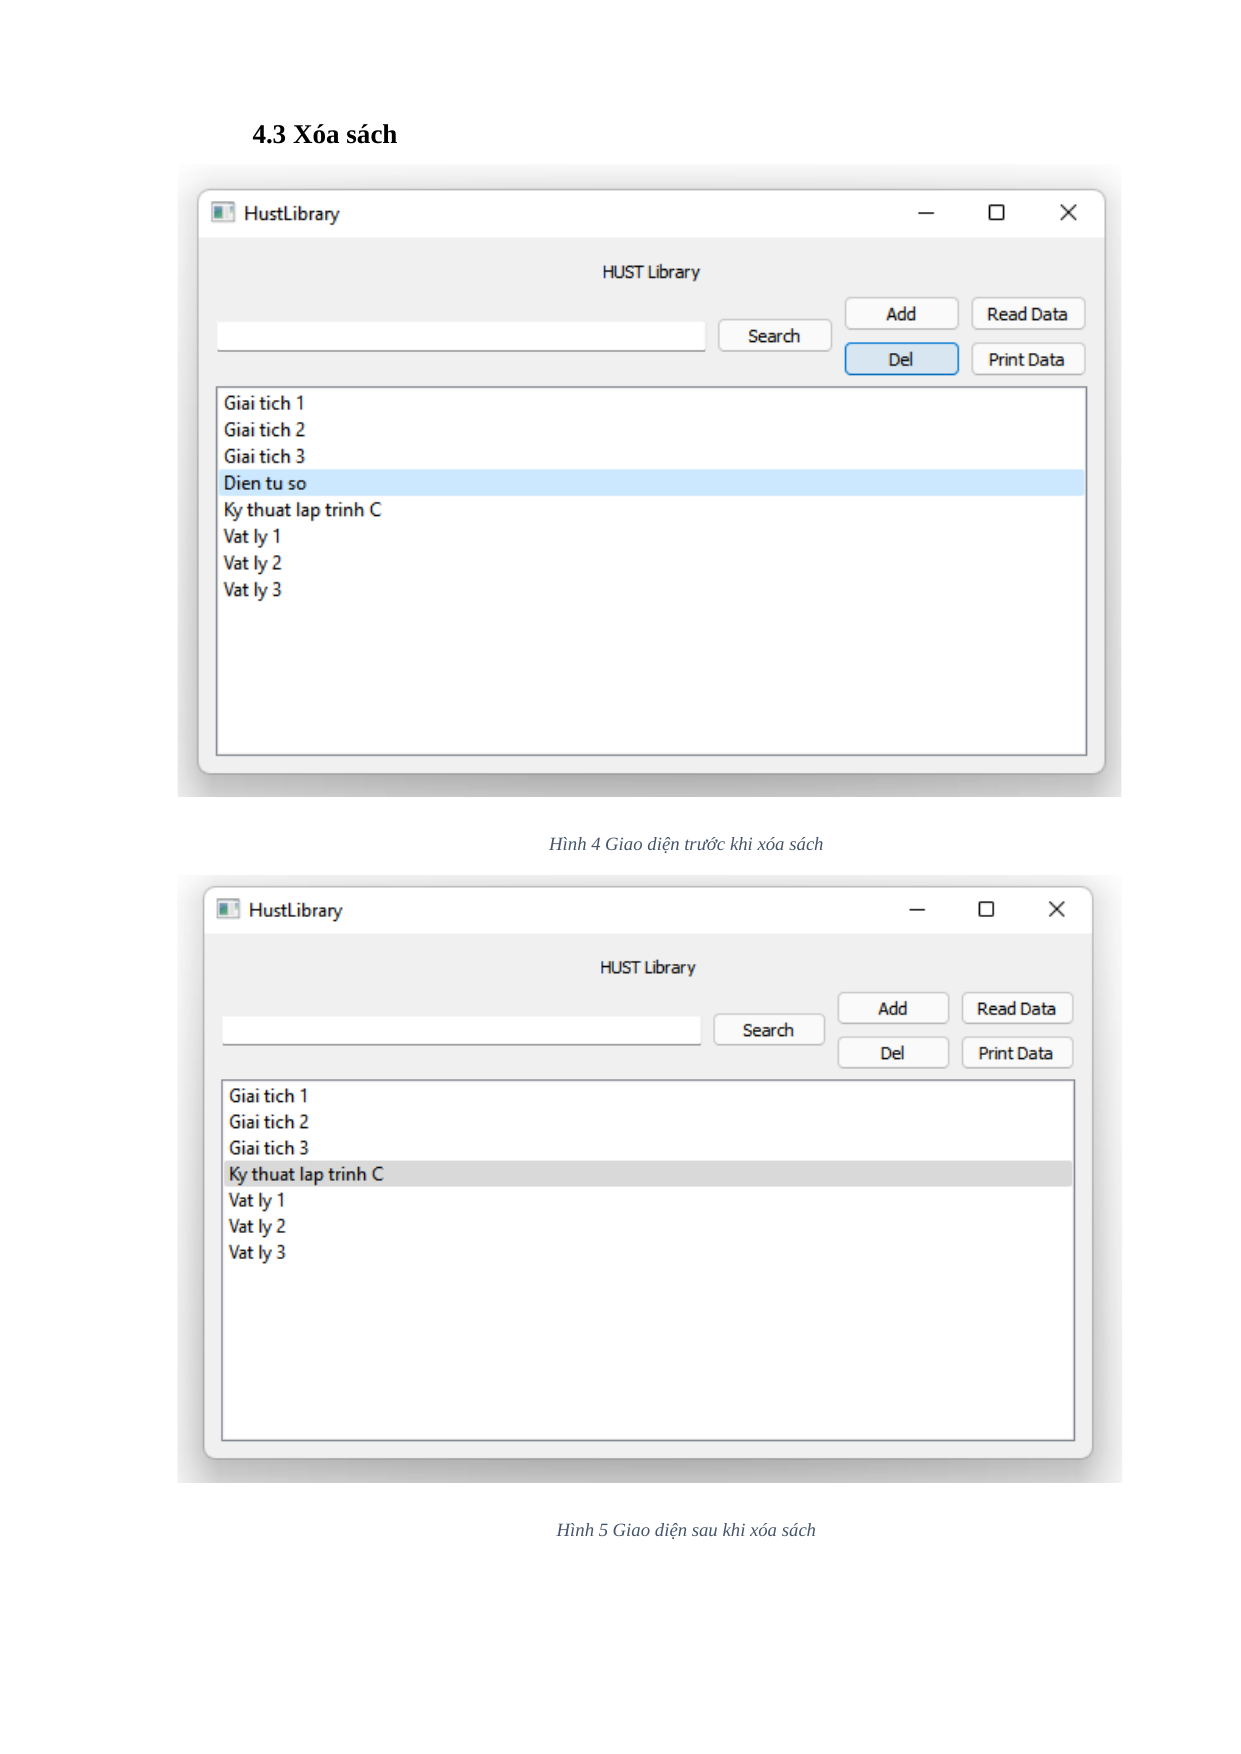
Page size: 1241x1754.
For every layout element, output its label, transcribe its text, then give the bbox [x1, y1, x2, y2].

subtitle 4.3 Xóa sách [177, 118, 1122, 149]
picture [177, 875, 1123, 1483]
picture [177, 164, 1122, 797]
